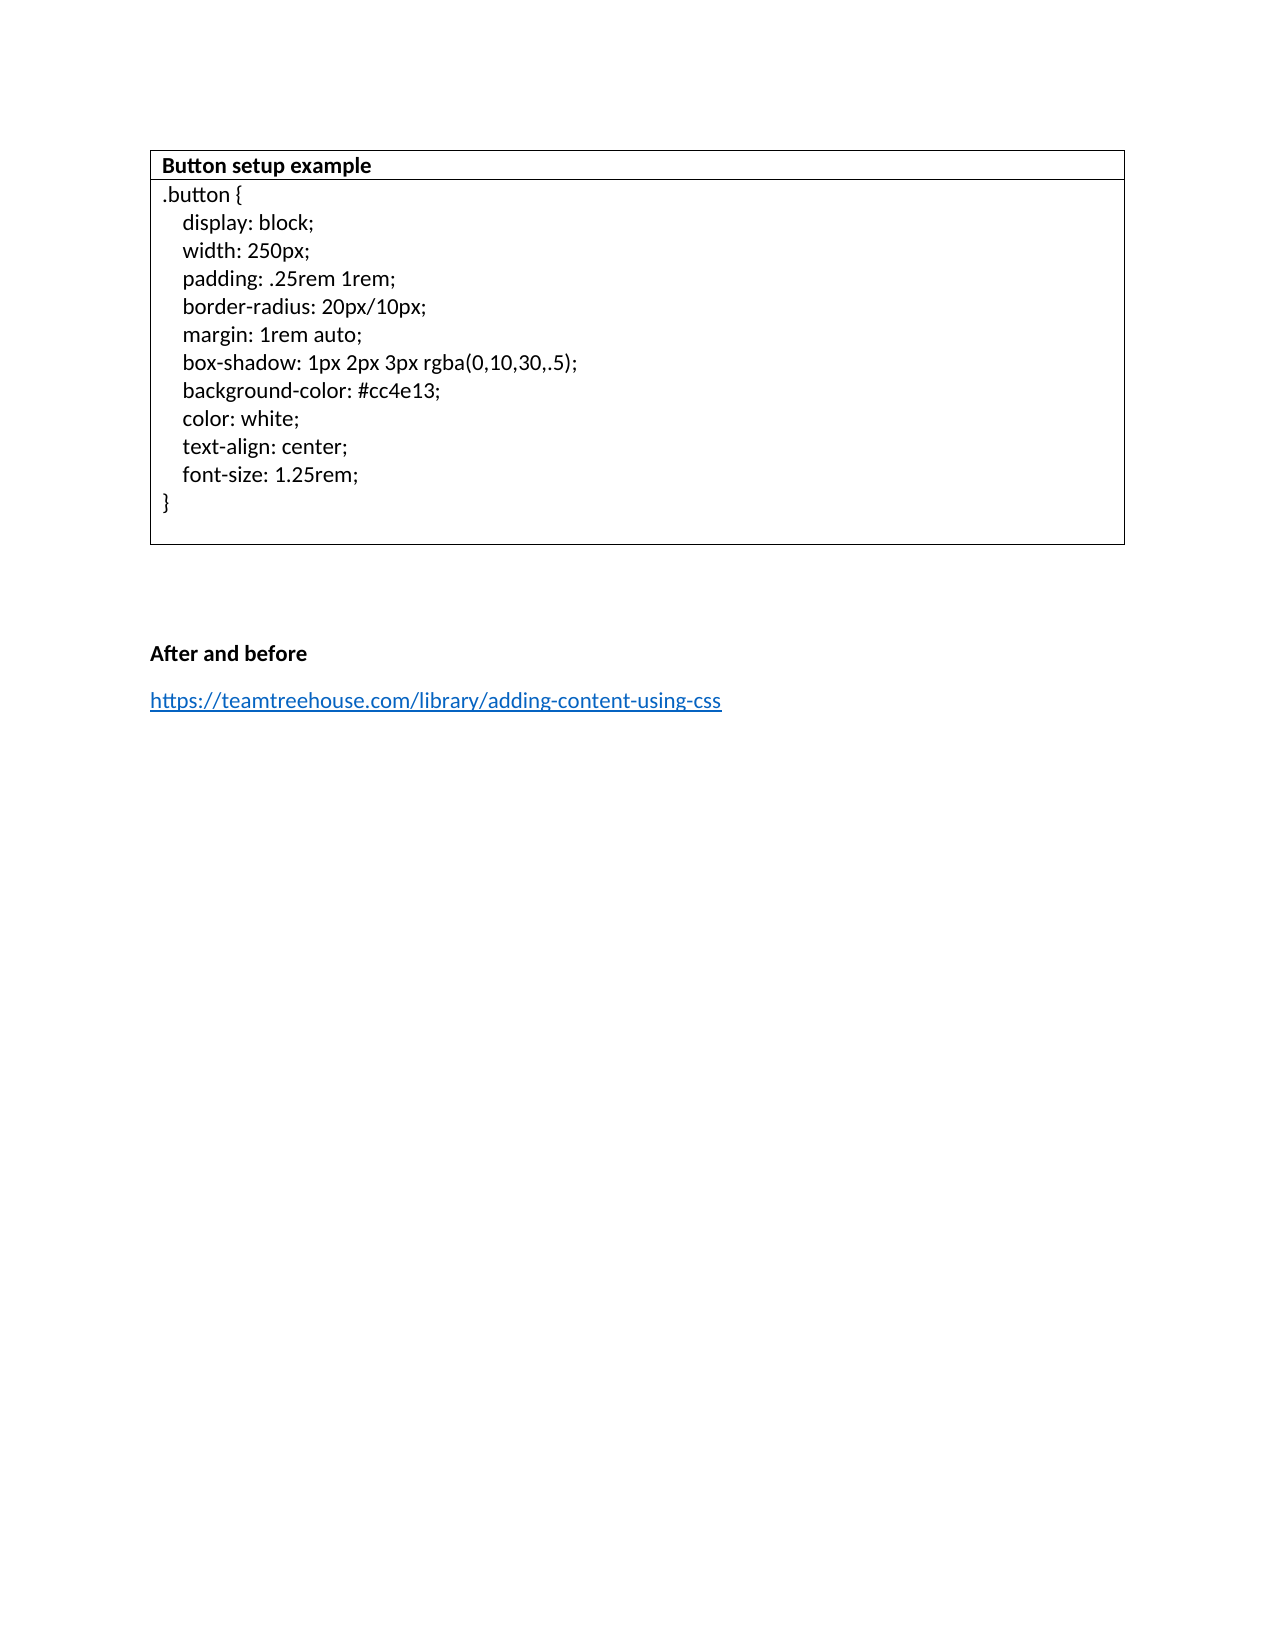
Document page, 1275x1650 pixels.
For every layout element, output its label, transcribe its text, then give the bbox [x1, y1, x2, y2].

table_cell .button { display: block; width: 250px; padding: .25rem 1rem; border-radius: 20px/10px; margin: 1rem auto; box-shadow: 1px 2px 3px rgba(0,10,30,.5); background-color: #cc4e13; color: white; text-align: center; font-size: 1.25rem; } [151, 180, 1124, 544]
table_header Button setup example [151, 151, 1124, 179]
text After and before [150, 639, 1125, 667]
text https://teamtreehouse.com/library/adding-content-using-css [150, 686, 1125, 714]
